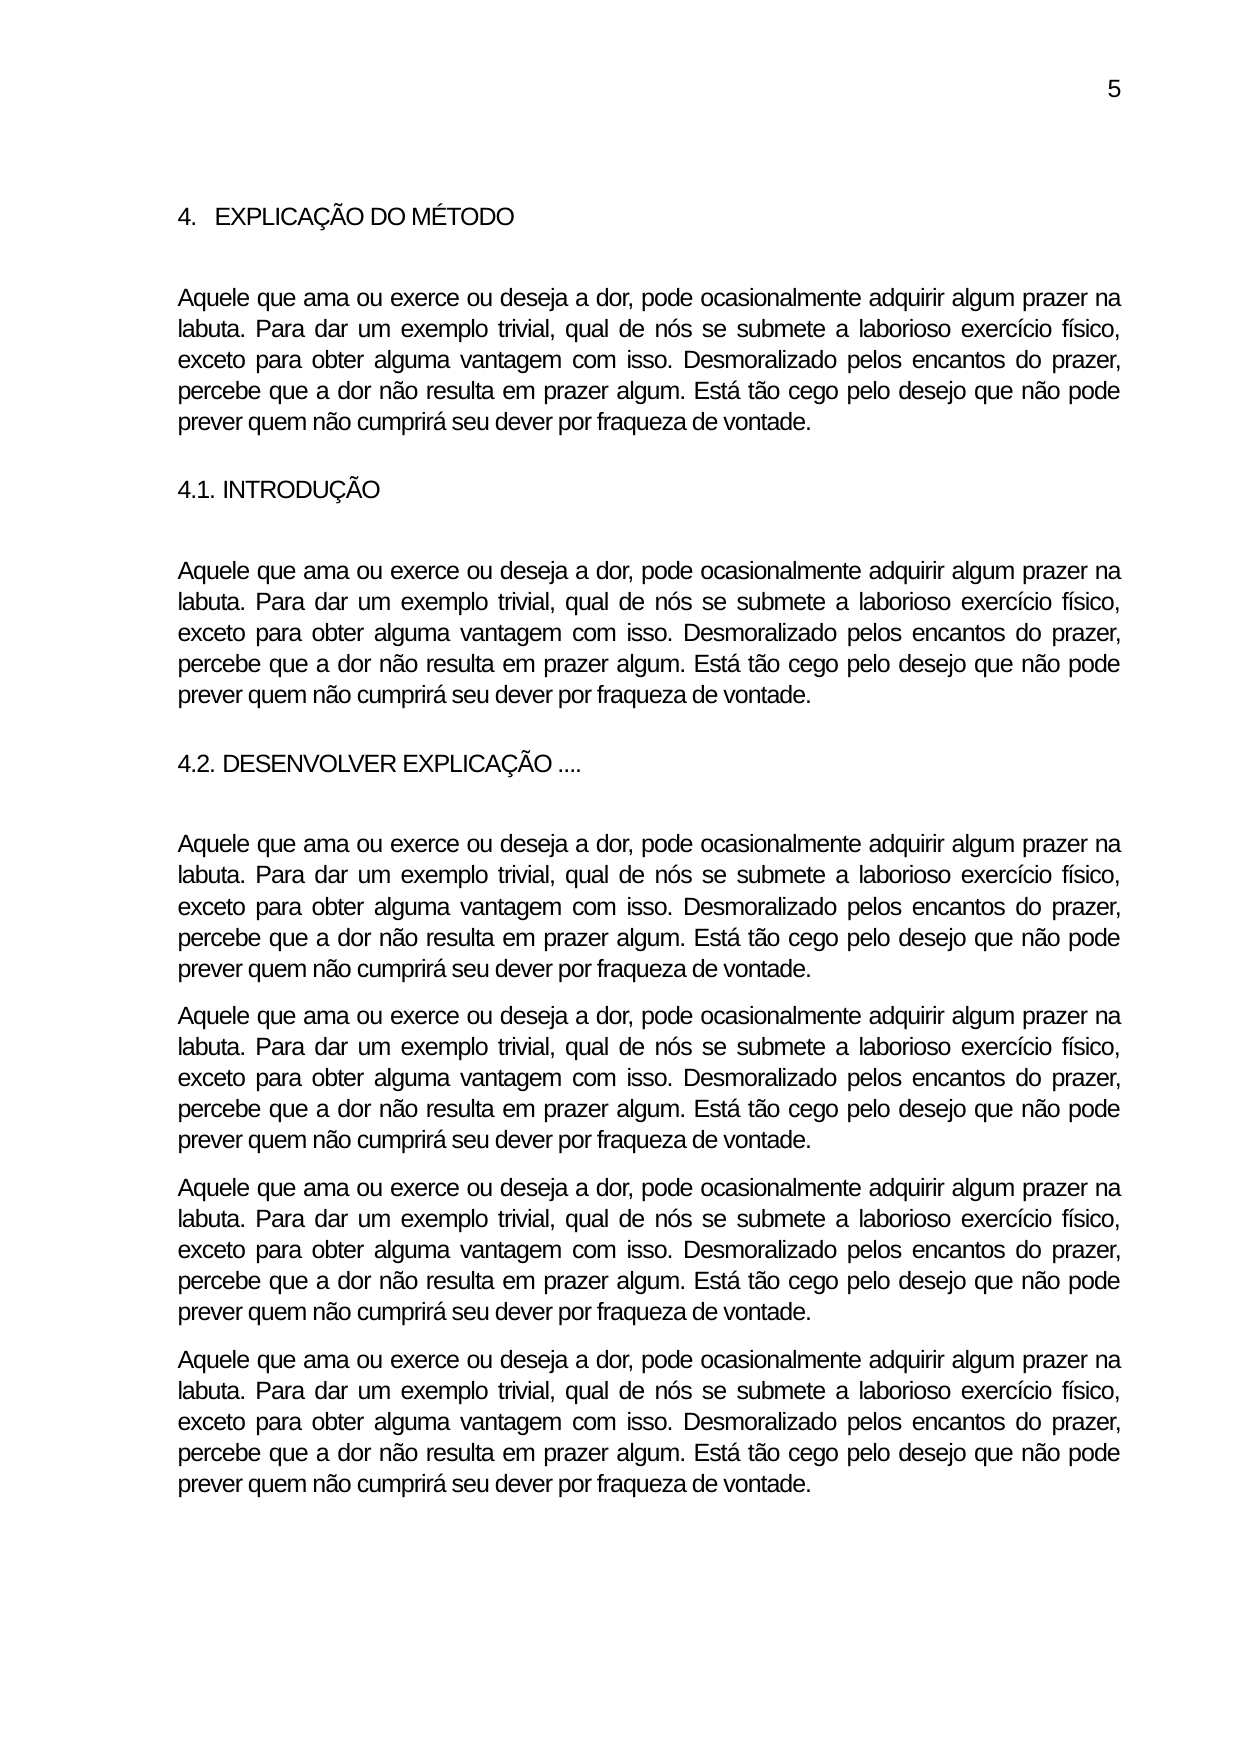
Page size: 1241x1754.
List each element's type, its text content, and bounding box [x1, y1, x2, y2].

subtitle DESENVOLVER EXPLICAÇÃO .... [177, 749, 1122, 778]
subtitle INTRODUÇÃO [177, 476, 1122, 504]
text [177, 283, 1122, 436]
subtitle EXPLICAÇÃO DO MÉTODO [177, 202, 1122, 231]
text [177, 1345, 1122, 1498]
